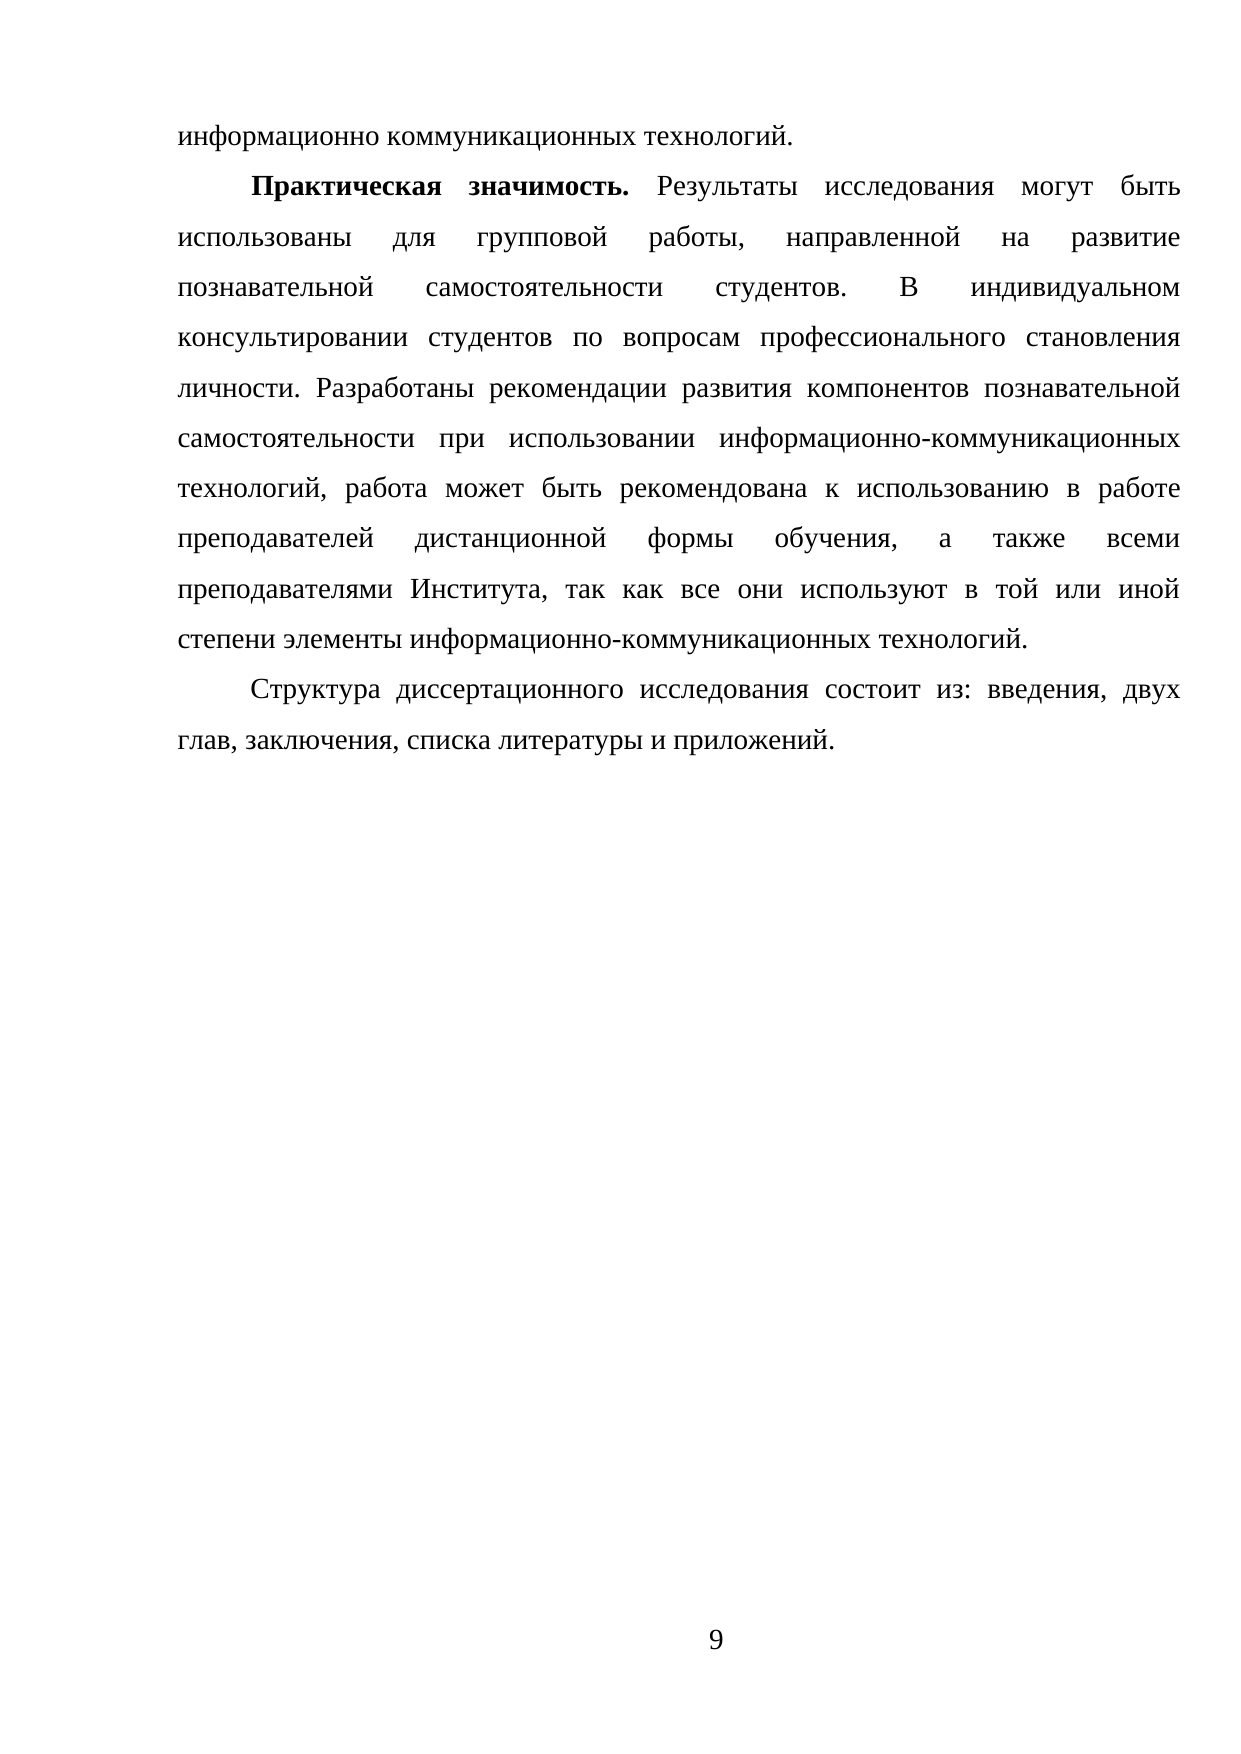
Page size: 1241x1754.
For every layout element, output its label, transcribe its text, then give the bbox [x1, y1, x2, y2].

text Практическая значимость. Результаты исследования могут быть использованы для групповой работы, направленной на развитие познавательной самостоятельности студентов. В индивидуальном консультировании студентов по вопросам профессионального становления личности. Разработаны рекомендации развития компонентов познавательной самостоятельности при использовании информационно-коммуникационных технологий, работа может быть рекомендована к использованию в работе преподавателей дистанционной формы обучения, а также всеми преподавателями Института, так как все они используют в той или иной степени элементы информационно-коммуникационных технологий. [177, 168, 1181, 655]
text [177, 118, 1181, 152]
text Структура диссертационного исследования состоит из: введения, двух глав, заключения, списка литературы и приложений. [177, 672, 1181, 755]
